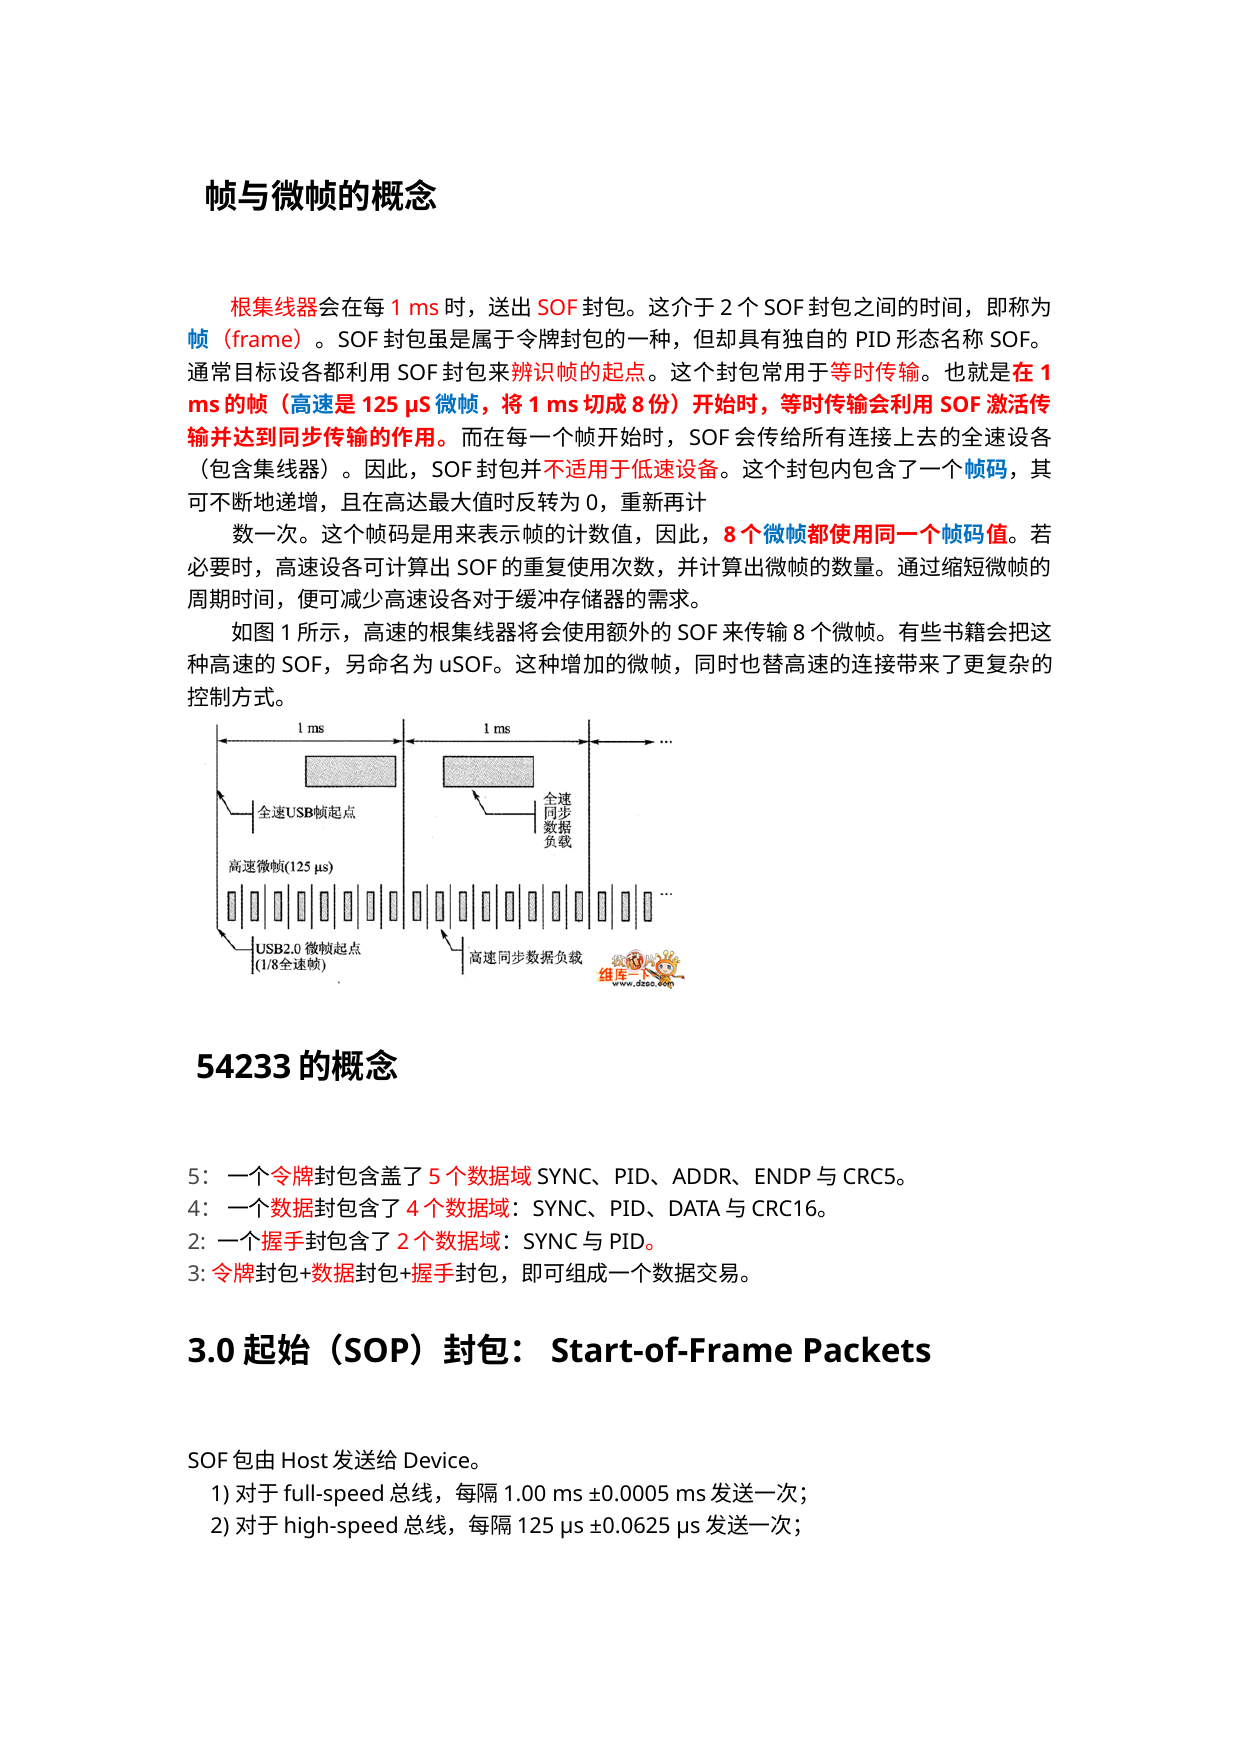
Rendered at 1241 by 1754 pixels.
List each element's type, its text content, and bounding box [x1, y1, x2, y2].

text 4： 一个数据封包含了4个数据域：SYNC、PID、DATA与CRC16。 [187, 1191, 1053, 1224]
text 3: 令牌封包+数据封包+握手封包，即可组成一个数据交易。 [187, 1256, 1053, 1289]
subtitle 3.0 起始（SOP）封包： Start-of-Frame Packets [187, 1316, 1053, 1381]
subtitle 54233的概念 [187, 1031, 1053, 1096]
text 如图1所示，高速的根集线器将会使用额外的SOF来传输8个微帧。有些书籍会把这种高速的SOF，另命名为uSOF。这种增加的微帧，同时也替高速的连接带来了更复杂的控制方式。 [187, 614, 1053, 712]
picture [187, 711, 685, 989]
text SOF包由Host发送给Device。 [187, 1443, 1053, 1476]
text 数一次。这个帧码是用来表示帧的计数值，因此，8个微帧都使用同一个帧码值。若必要时，高速设各可计算出SOF的重复使用次数，并计算出微帧的数量。通过缩短微帧的周期时间，便可减少高速设各对于缓冲存储器的需求。 [187, 517, 1053, 614]
text 1) 对于full-speed总线，每隔1.00 ms ±0.0005 ms发送一次； [187, 1476, 1053, 1508]
subtitle 帧与微帧的概念 [187, 162, 1053, 227]
text 5： 一个令牌封包含盖了5个数据域SYNC、PID、ADDR、ENDP与CRC5。 [187, 1159, 1053, 1191]
text 2: 一个握手封包含了2个数据域：SYNC与PID。 [187, 1224, 1053, 1256]
text 根集线器会在每1 ms时，送出SOF封包。这介于2个SOF封包之间的时间，即称为帧（frame）。SOF封包虽是属于令牌封包的一种，但却具有独自的PID形态名称SOF。通常目标设各都利用SOF封包来辨识帧的起点。这个封包常用于等时传输。也就是在1 ms的帧（高速是125 μS微帧，将1 ms切成8份）开始时，等时传输会利用SOF激活传输并达到同步传输的作用。而在每一个帧开始时，SOF会传给所有连接上去的全速设各（包含集线器）。因此，SOF封包并不适用于低速设备。这个封包内包含了一个帧码，其可不断地递增，且在高达最大值时反转为0，重新再计 [187, 289, 1053, 517]
text 2) 对于high-speed总线，每隔125 μs ±0.0625 μs发送一次； [187, 1508, 1053, 1541]
